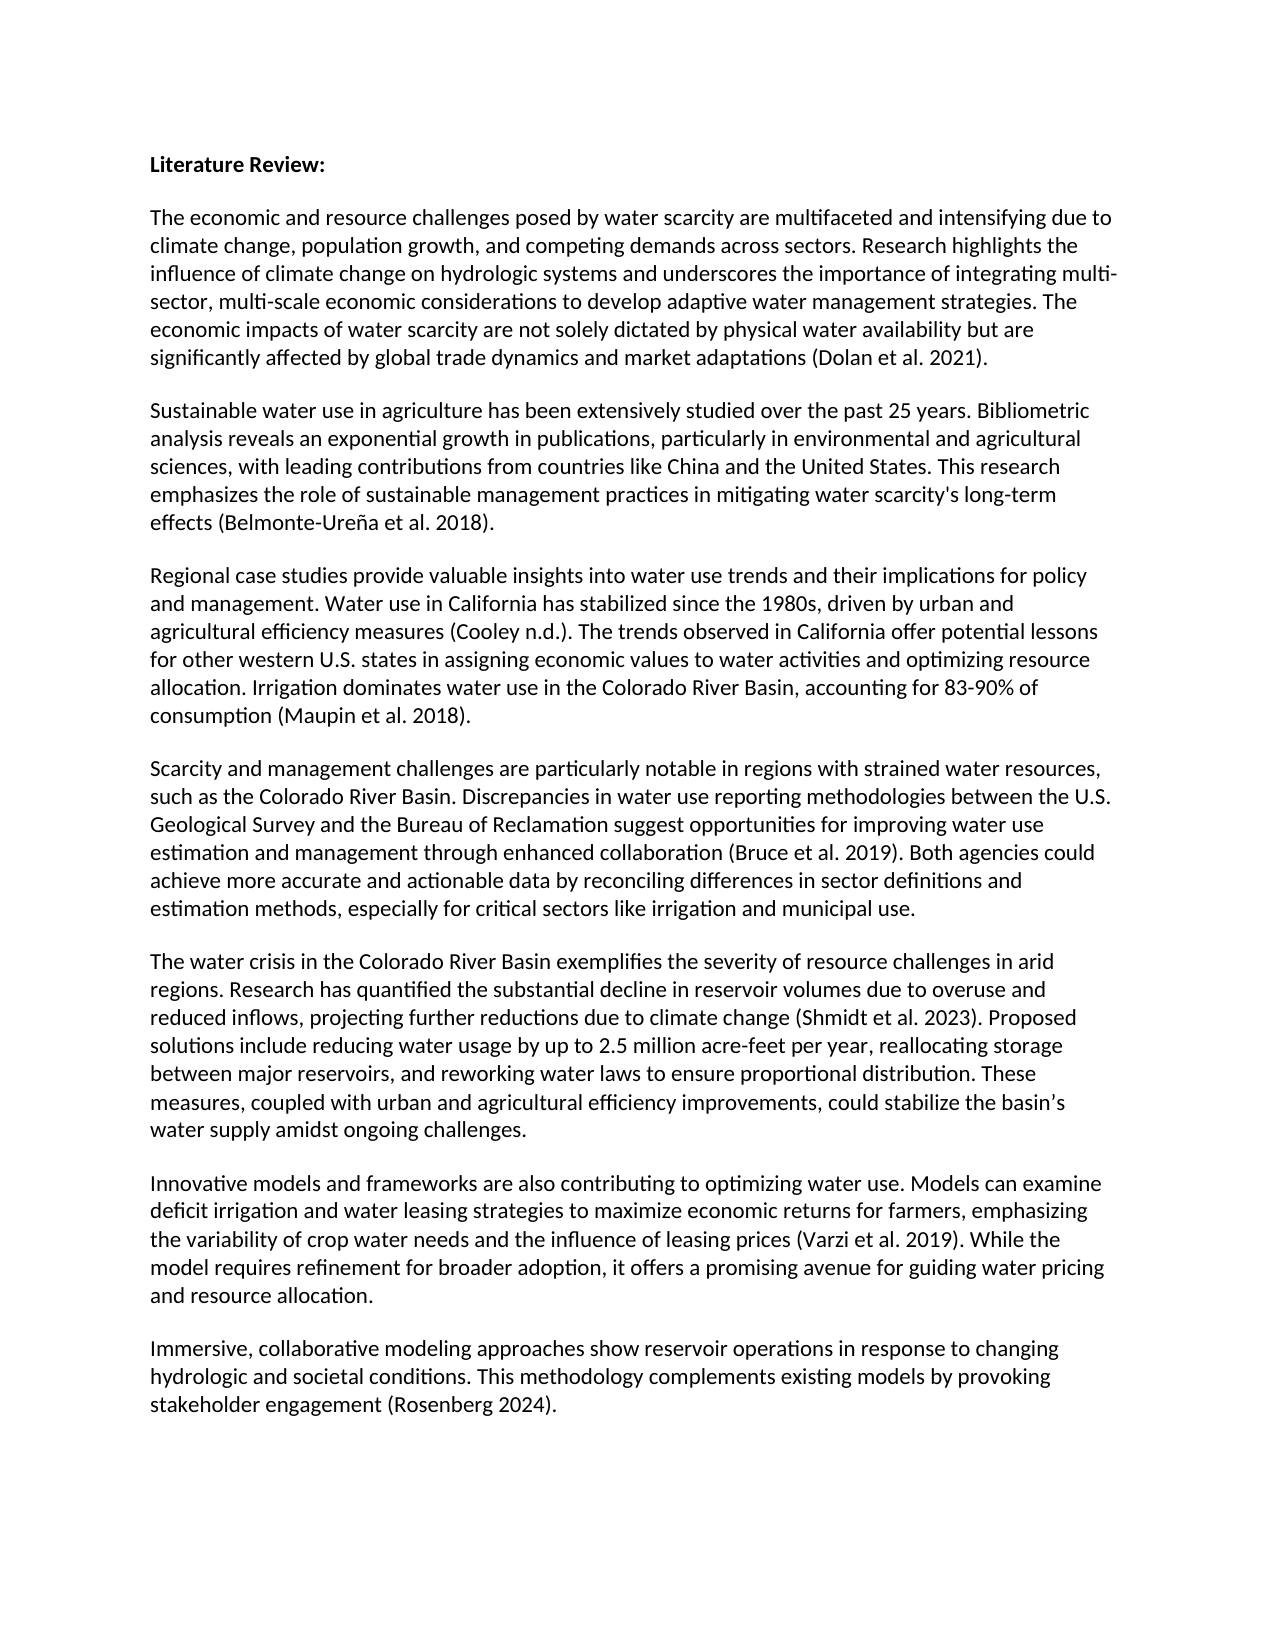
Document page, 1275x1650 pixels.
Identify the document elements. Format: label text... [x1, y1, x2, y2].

text Immersive, collaborative modeling approaches show reservoir operations in response to changing hydrologic and societal conditions. This methodology complements existing models by provoking stakeholder engagement (Rosenberg 2024). [150, 1334, 1125, 1418]
text The economic and resource challenges posed by water scarcity are multifaceted and intensifying due to climate change, population growth, and competing demands across sectors. Research highlights the influence of climate change on hydrologic systems and underscores the importance of integrating multi-sector, multi-scale economic considerations to develop adaptive water management strategies. The economic impacts of water scarcity are not solely dictated by physical water availability but are significantly affected by global trade dynamics and market adaptations (Dolan et al. 2021). [150, 203, 1125, 371]
text Sustainable water use in agriculture has been extensively studied over the past 25 years. Bibliometric analysis reveals an exponential growth in publications, particularly in environmental and agricultural sciences, with leading contributions from countries like China and the United States. This research emphasizes the role of sustainable management practices in mitigating water scarcity's long-term effects (Belmonte-Ureña et al. 2018). [150, 396, 1125, 536]
text Innovative models and frameworks are also contributing to optimizing water use. Models can examine deficit irrigation and water leasing strategies to maximize economic returns for farmers, emphasizing the variability of crop water needs and the influence of leasing prices (Varzi et al. 2019). While the model requires refinement for broader adoption, it offers a promising avenue for guiding water pricing and resource allocation. [150, 1169, 1125, 1309]
text Literature Review: [150, 150, 1125, 178]
text The water crisis in the Colorado River Basin exemplifies the severity of resource challenges in arid regions. Research has quantified the substantial decline in reservoir volumes due to overuse and reduced inflows, projecting further reductions due to climate change (Shmidt et al. 2023). Proposed solutions include reducing water usage by up to 2.5 million acre-feet per year, reallocating storage between major reservoirs, and reworking water laws to ensure proportional distribution. These measures, coupled with urban and agricultural efficiency improvements, could stabilize the basin’s water supply amidst ongoing challenges. [150, 947, 1125, 1144]
text Regional case studies provide valuable insights into water use trends and their implications for policy and management. Water use in California has stabilized since the 1980s, driven by urban and agricultural efficiency measures (Cooley n.d.). The trends observed in California offer potential lessons for other western U.S. states in assigning economic values to water activities and optimizing resource allocation. Irrigation dominates water use in the Colorado River Basin, accounting for 83-90% of consumption (Maupin et al. 2018). [150, 561, 1125, 729]
text Scarcity and management challenges are particularly notable in regions with strained water resources, such as the Colorado River Basin. Discrepancies in water use reporting methodologies between the U.S. Geological Survey and the Bureau of Reclamation suggest opportunities for improving water use estimation and management through enhanced collaboration (Bruce et al. 2019). Both agencies could achieve more accurate and actionable data by reconciling differences in sector definitions and estimation methods, especially for critical sectors like irrigation and municipal use. [150, 754, 1125, 922]
